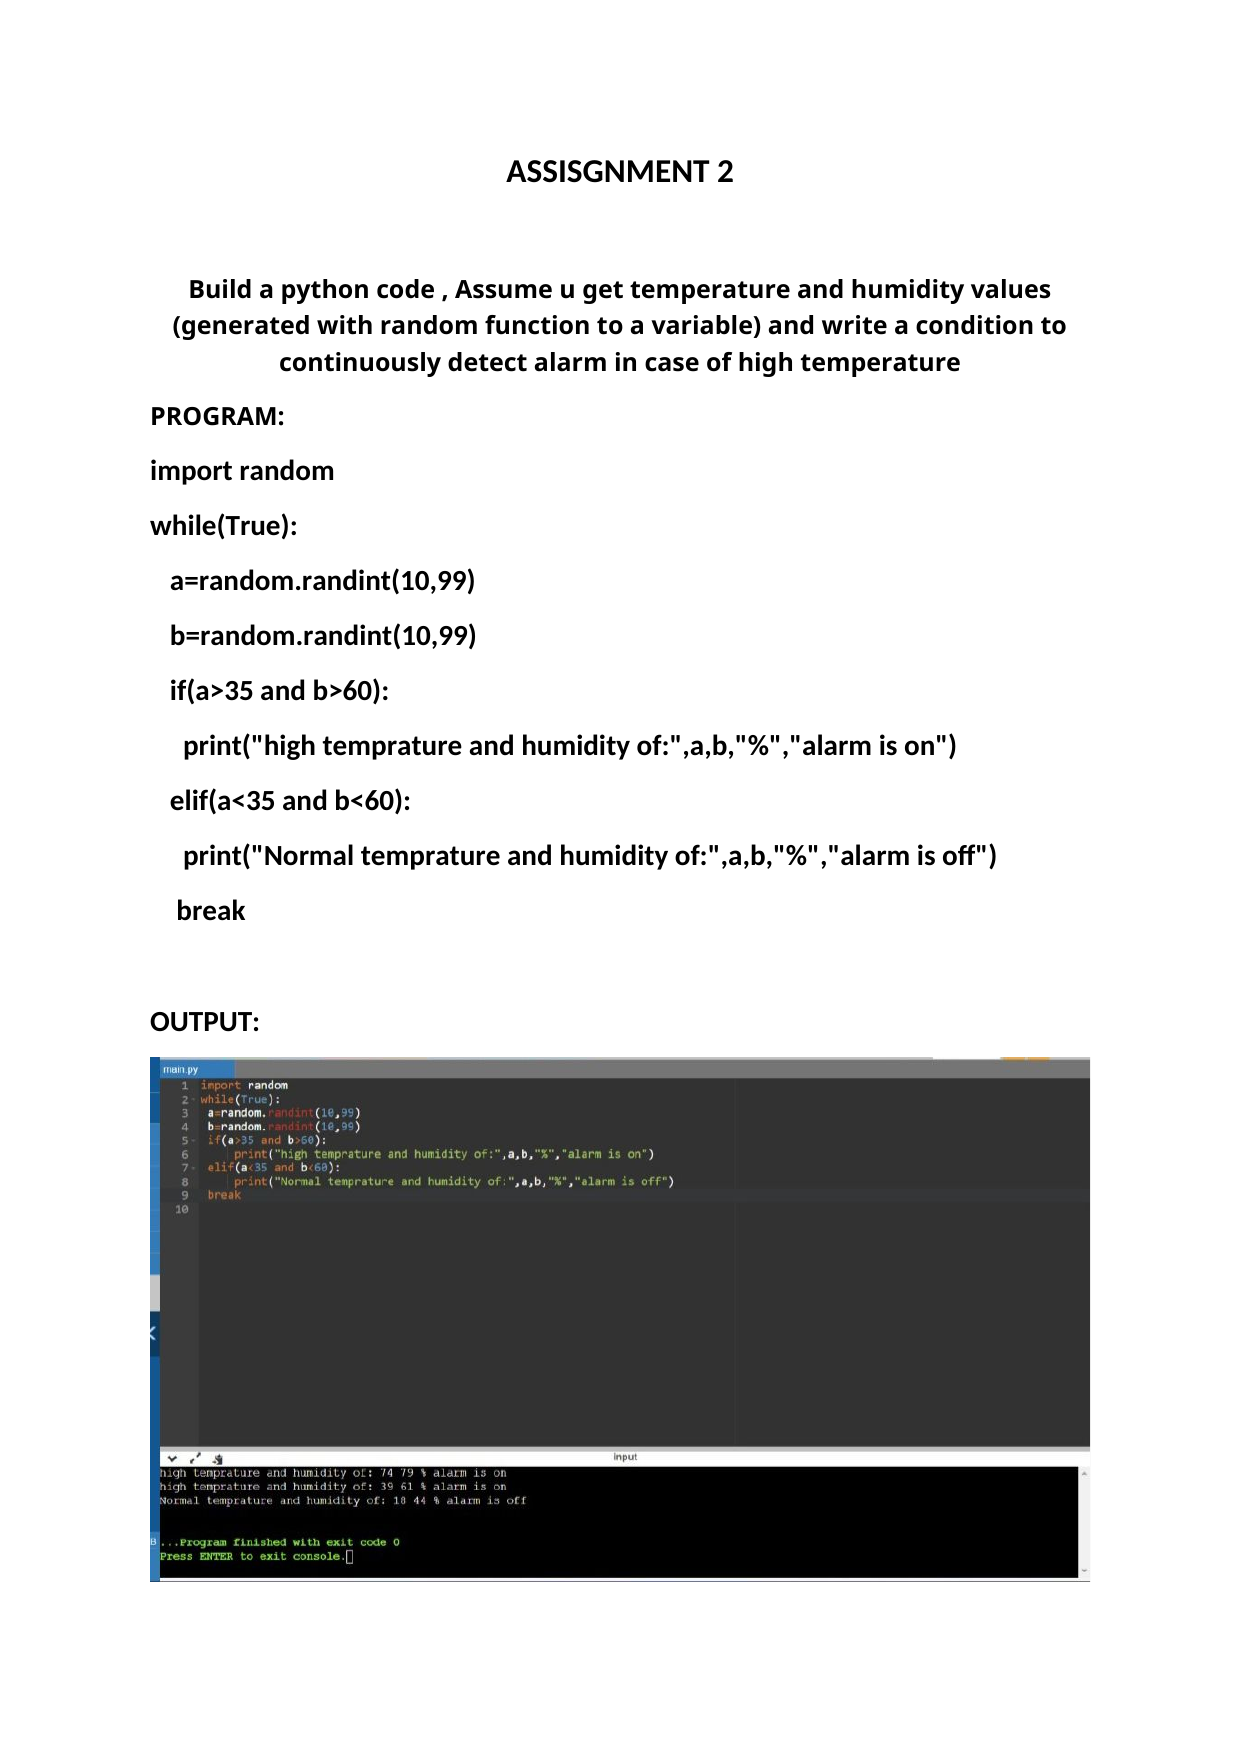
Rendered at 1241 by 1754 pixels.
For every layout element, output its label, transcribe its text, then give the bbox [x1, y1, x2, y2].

text print("Normal temprature and humidity of:",a,b,"%","alarm is off") [150, 837, 1090, 873]
text PROGRAM: [150, 398, 1090, 432]
text b=random.randint(10,99) [150, 617, 1090, 653]
text print("high temprature and humidity of:",a,b,"%","alarm is on") [150, 727, 1090, 763]
text Build a python code , Assume u get temperature and humidity values (generated with random function to a variable) and write a condition to continuously detect alarm in case of high temperature [150, 271, 1090, 379]
text OUTPUT: [150, 1003, 1090, 1038]
text if(a>35 and b>60): [150, 672, 1090, 708]
text ASSISGNMENT 2 [150, 150, 1090, 191]
text while(True): [150, 507, 1090, 542]
picture [150, 1057, 1091, 1582]
text elif(a<35 and b<60): [150, 782, 1090, 818]
text a=random.randint(10,99) [150, 562, 1090, 597]
text import random [150, 452, 1090, 487]
text break [150, 892, 1090, 928]
